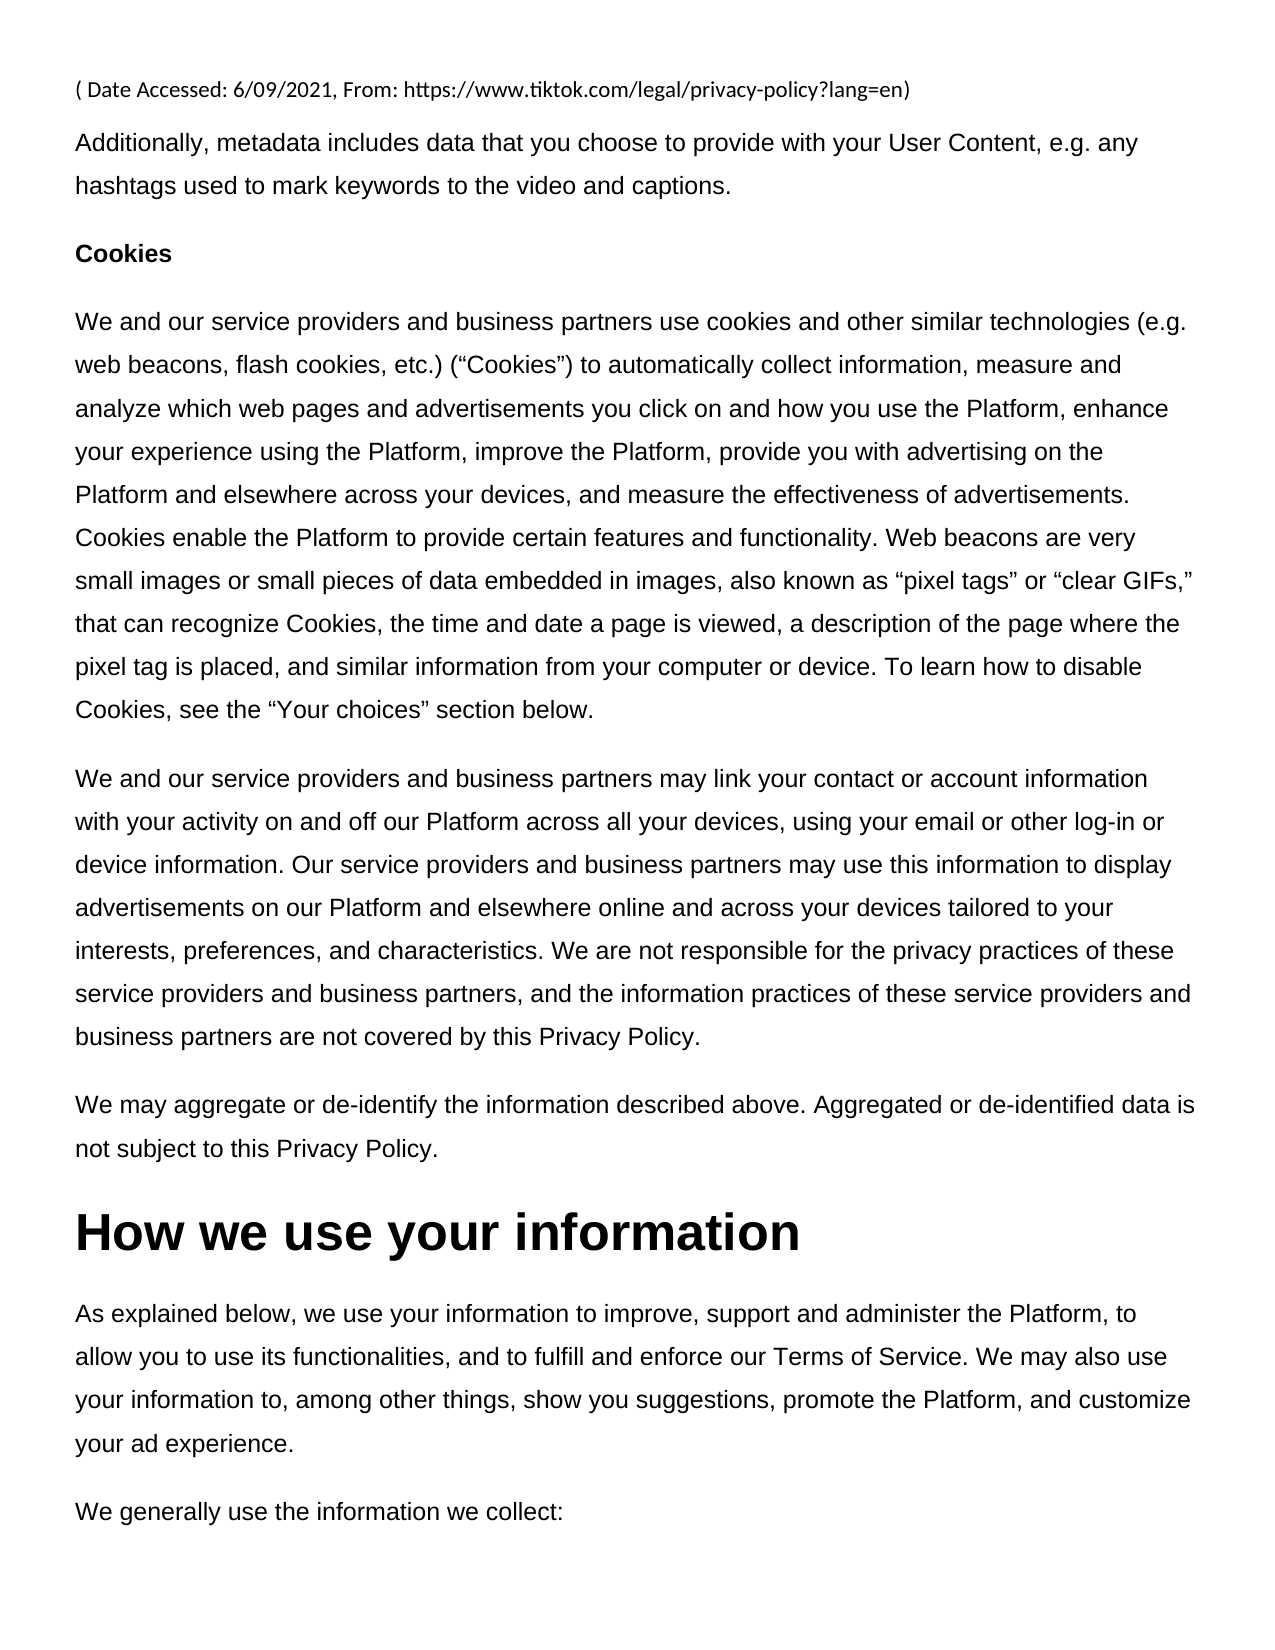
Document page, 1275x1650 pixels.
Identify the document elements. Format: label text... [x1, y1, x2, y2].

text As explained below, we use your information to improve, support and administer the Platform, to allow you to use its functionalities, and to fulfill and enforce our Terms of Service. We may also use your information to, among other things, show you suggestions, promote the Platform, and customize your ad experience. [75, 1299, 1200, 1457]
text We generally use the information we collect: [75, 1497, 1200, 1525]
subtitle How we use your information [75, 1202, 1200, 1262]
text We and our service providers and business partners use cookies and other similar technologies (e.g. web beacons, flash cookies, etc.) (“Cookies”) to automatically collect information, measure and analyze which web pages and advertisements you click on and how you use the Platform, enhance your experience using the Platform, improve the Platform, provide you with advertising on the Platform and elsewhere across your devices, and measure the effectiveness of advertisements. Cookies enable the Platform to provide certain features and functionality. Web beacons are very small images or small pieces of data embedded in images, also known as “pixel tags” or “clear GIFs,” that can recognize Cookies, the time and date a page is viewed, a description of the page where the pixel tag is placed, and similar information from your computer or device. To learn how to disable Cookies, see the “Your choices” section below. [75, 307, 1200, 724]
text We and our service providers and business partners may link your contact or account information with your activity on and off our Platform across all your devices, using your email or other log-in or device information. Our service providers and business partners may use this information to display advertisements on our Platform and elsewhere online and across your devices tailored to your interests, preferences, and characteristics. We are not responsible for the privacy practices of these service providers and business partners, and the information practices of these service providers and business partners are not covered by this Privacy Policy. [75, 764, 1200, 1051]
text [75, 128, 1200, 200]
text Cookies [75, 239, 1200, 268]
text We may aggregate or de-identify the information described above. Aggregated or de-identified data is not subject to this Privacy Policy. [75, 1091, 1200, 1162]
